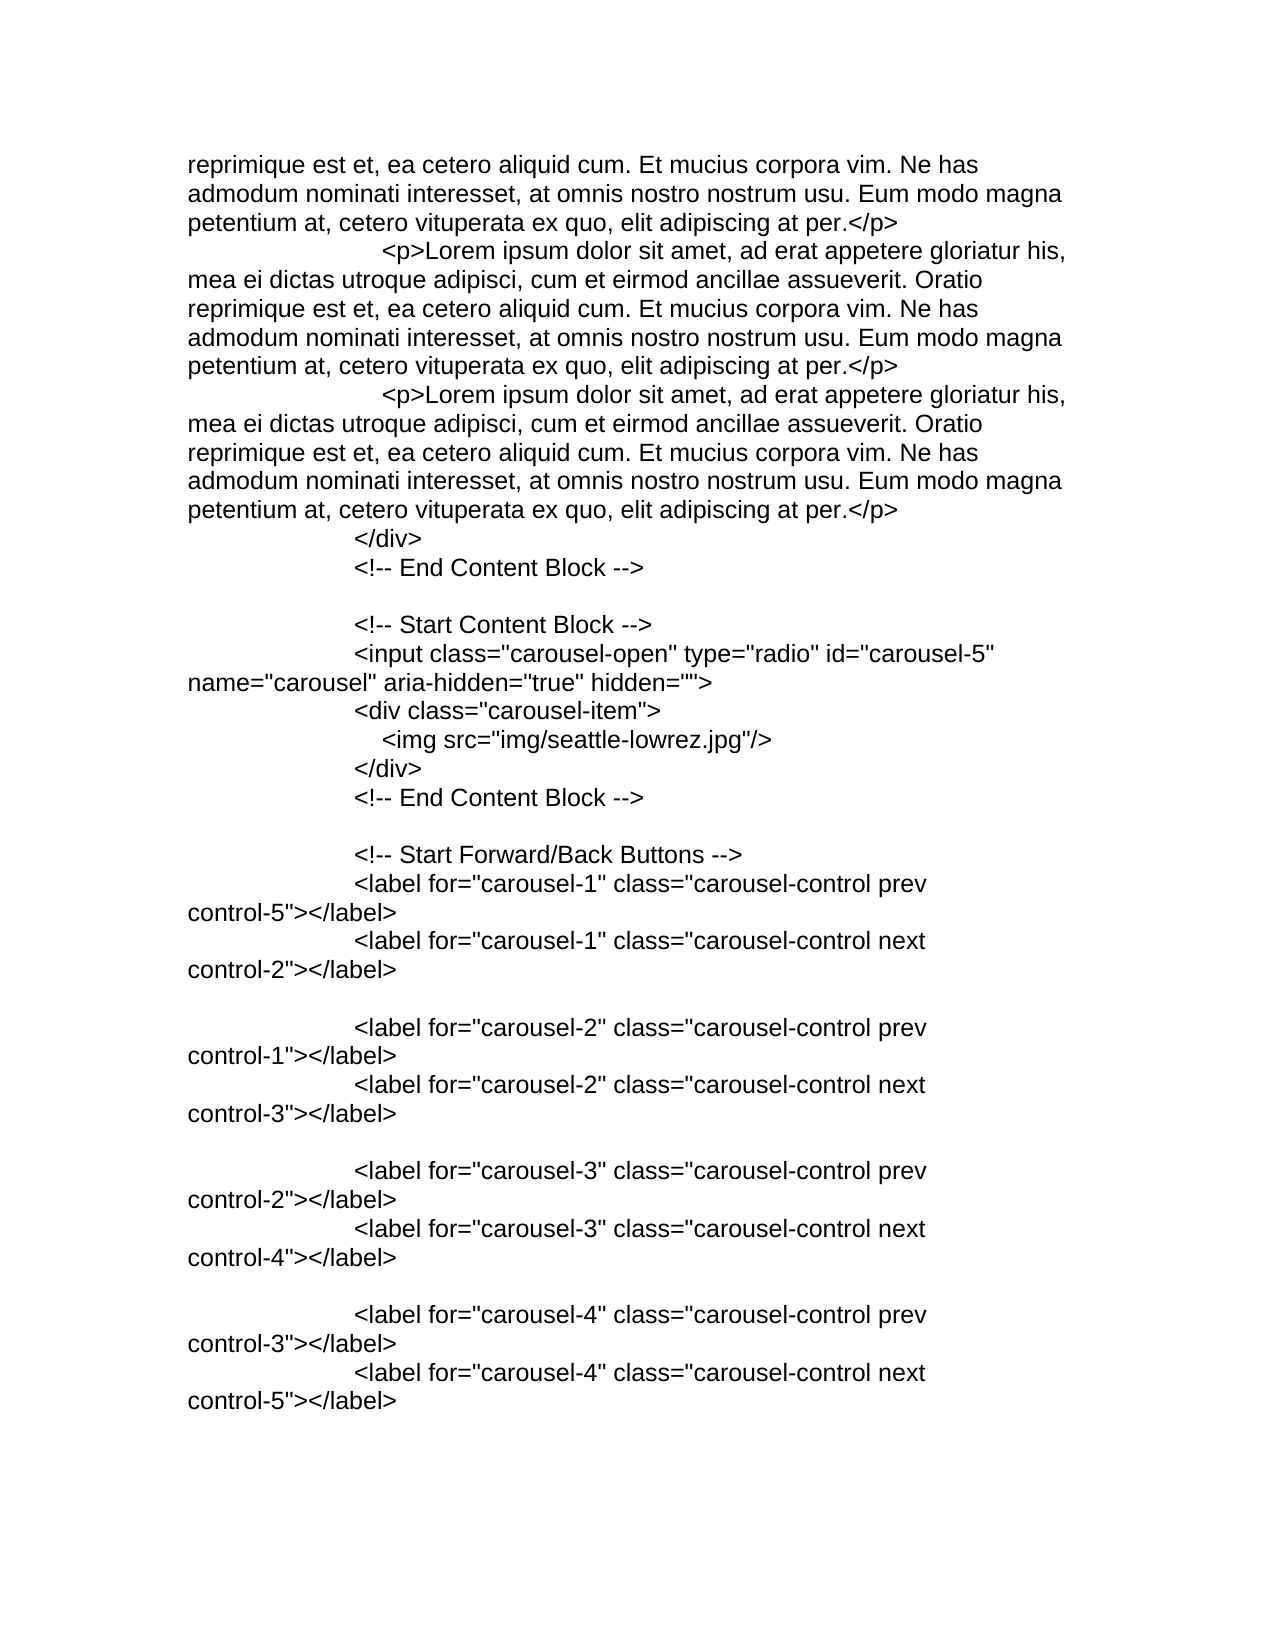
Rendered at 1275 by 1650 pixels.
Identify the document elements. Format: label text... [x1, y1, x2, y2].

text <label for="carousel-2" class="carousel-control next control-3"></label> [187, 1070, 1087, 1127]
text <label for="carousel-2" class="carousel-control prev control-1"></label> [187, 1012, 1087, 1070]
text <label for="carousel-3" class="carousel-control next control-4"></label> [187, 1214, 1087, 1271]
text <label for="carousel-3" class="carousel-control prev control-2"></label> [187, 1156, 1087, 1214]
text <!-- End Content Block --> [187, 552, 1087, 581]
text <label for="carousel-1" class="carousel-control next control-2"></label> [187, 926, 1087, 984]
text <label for="carousel-4" class="carousel-control prev control-3"></label> [187, 1300, 1087, 1357]
text <div class="carousel-item"> [187, 696, 1087, 725]
text <input class="carousel-open" type="radio" id="carousel-5" name="carousel" aria-hidden="true" hidden=""> [187, 639, 1087, 696]
text <img src="img/seattle-lowrez.jpg"/> [187, 725, 1087, 754]
text <label for="carousel-4" class="carousel-control next control-5"></label> [187, 1357, 1087, 1415]
text </div> [187, 754, 1087, 782]
text <!-- End Content Block --> [187, 782, 1087, 811]
text <!-- Start Content Block --> [187, 610, 1087, 639]
text <label for="carousel-1" class="carousel-control prev control-5"></label> [187, 869, 1087, 926]
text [187, 150, 1087, 236]
text <!-- Start Forward/Back Buttons --> [187, 840, 1087, 869]
text </div> [187, 524, 1087, 552]
